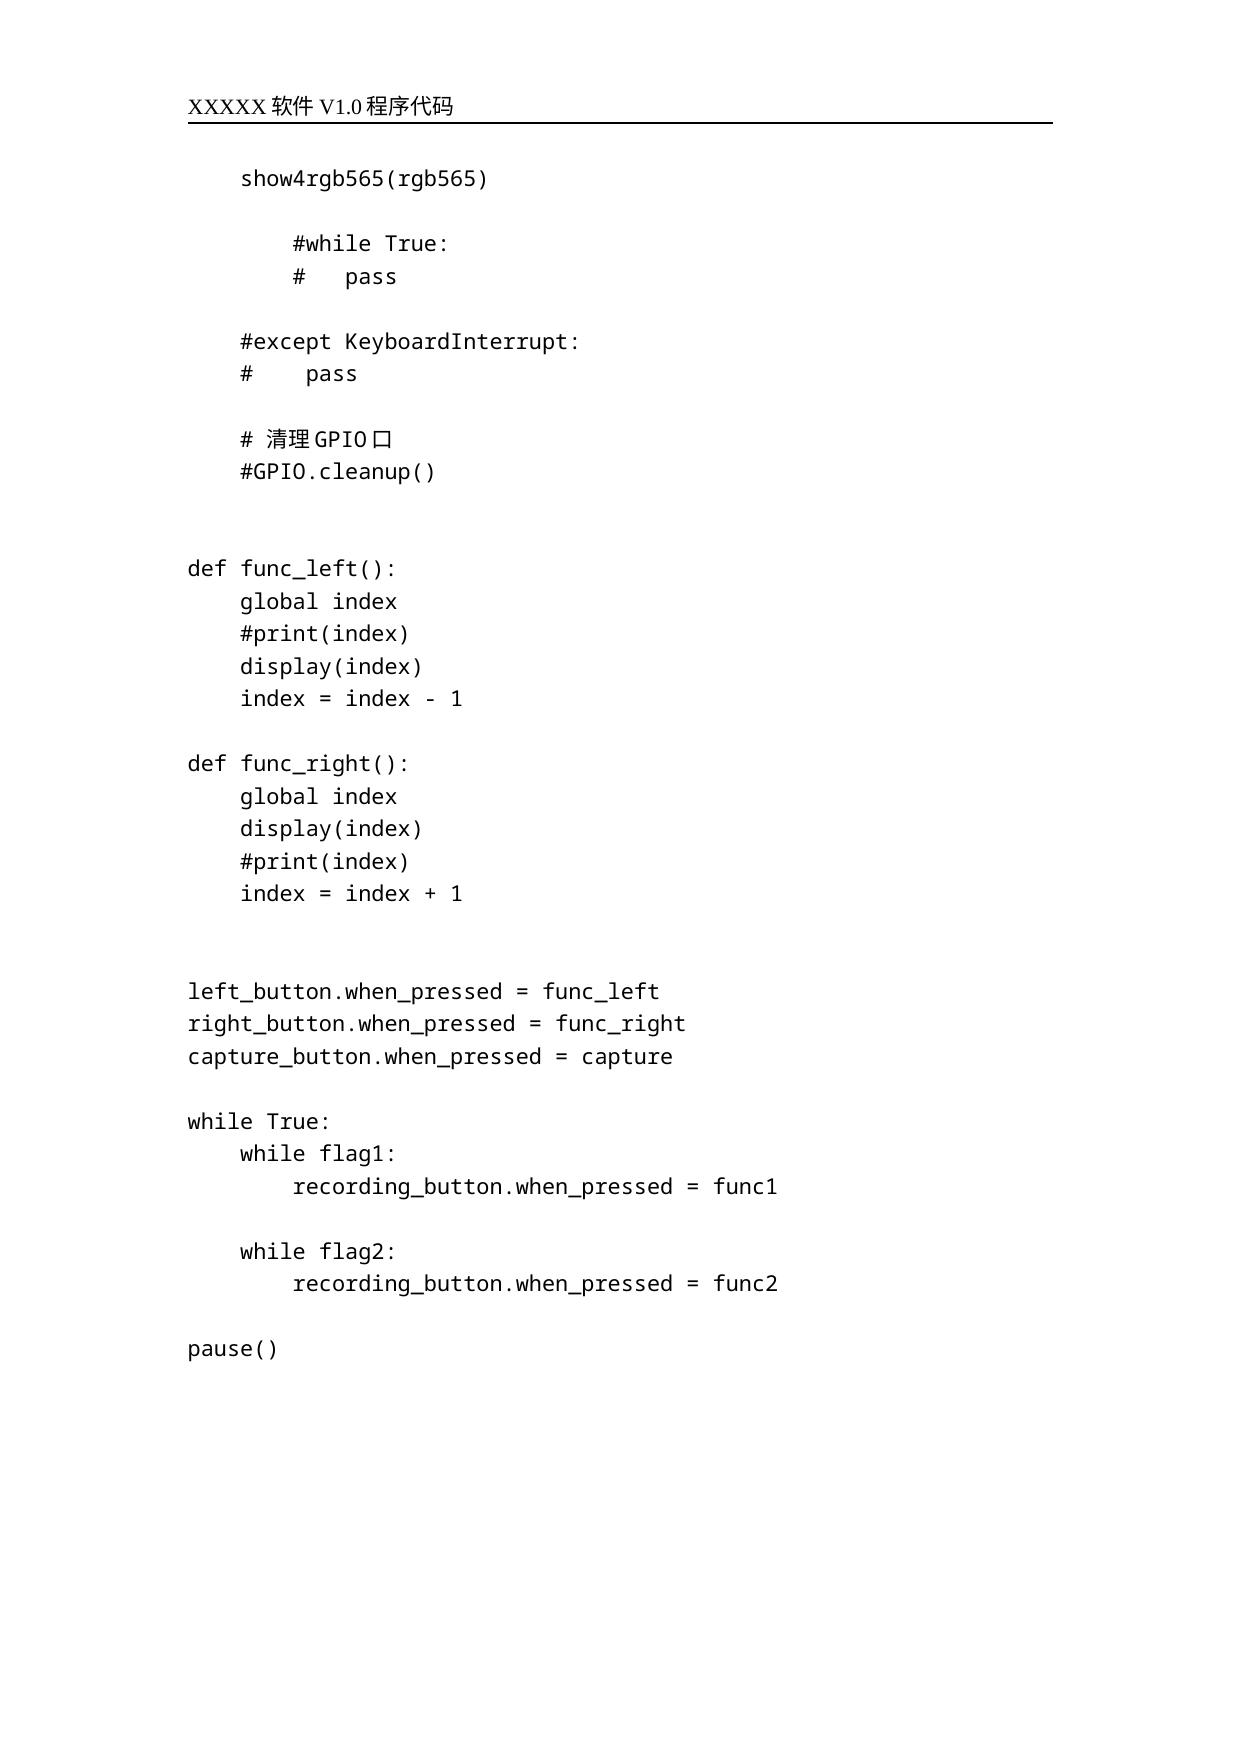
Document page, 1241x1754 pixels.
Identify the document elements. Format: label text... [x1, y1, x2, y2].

text global index [187, 584, 1053, 617]
text recording_button.when_pressed = func1 [187, 1169, 1053, 1202]
text # 清理GPIO口 [187, 422, 1053, 454]
text while flag2: [187, 1234, 1053, 1267]
text # pass [187, 259, 1053, 292]
text #print(index) [187, 844, 1053, 877]
text while True: [187, 1104, 1053, 1137]
text # pass [187, 357, 1053, 389]
text left_button.when_pressed = func_left [187, 974, 1053, 1007]
text def func_left(): [187, 552, 1053, 584]
text display(index) [187, 649, 1053, 682]
text recording_button.when_pressed = func2 [187, 1267, 1053, 1299]
text #while True: [187, 227, 1053, 259]
text show4rgb565(rgb565) [187, 162, 1053, 194]
text index = index + 1 [187, 877, 1053, 909]
text capture_button.when_pressed = capture [187, 1039, 1053, 1072]
text pause() [187, 1332, 1053, 1364]
text right_button.when_pressed = func_right [187, 1007, 1053, 1039]
text while flag1: [187, 1137, 1053, 1169]
text #except KeyboardInterrupt: [187, 324, 1053, 357]
text index = index - 1 [187, 682, 1053, 714]
text global index [187, 779, 1053, 812]
text display(index) [187, 812, 1053, 844]
text def func_right(): [187, 747, 1053, 779]
text #GPIO.cleanup() [187, 454, 1053, 487]
text #print(index) [187, 617, 1053, 649]
